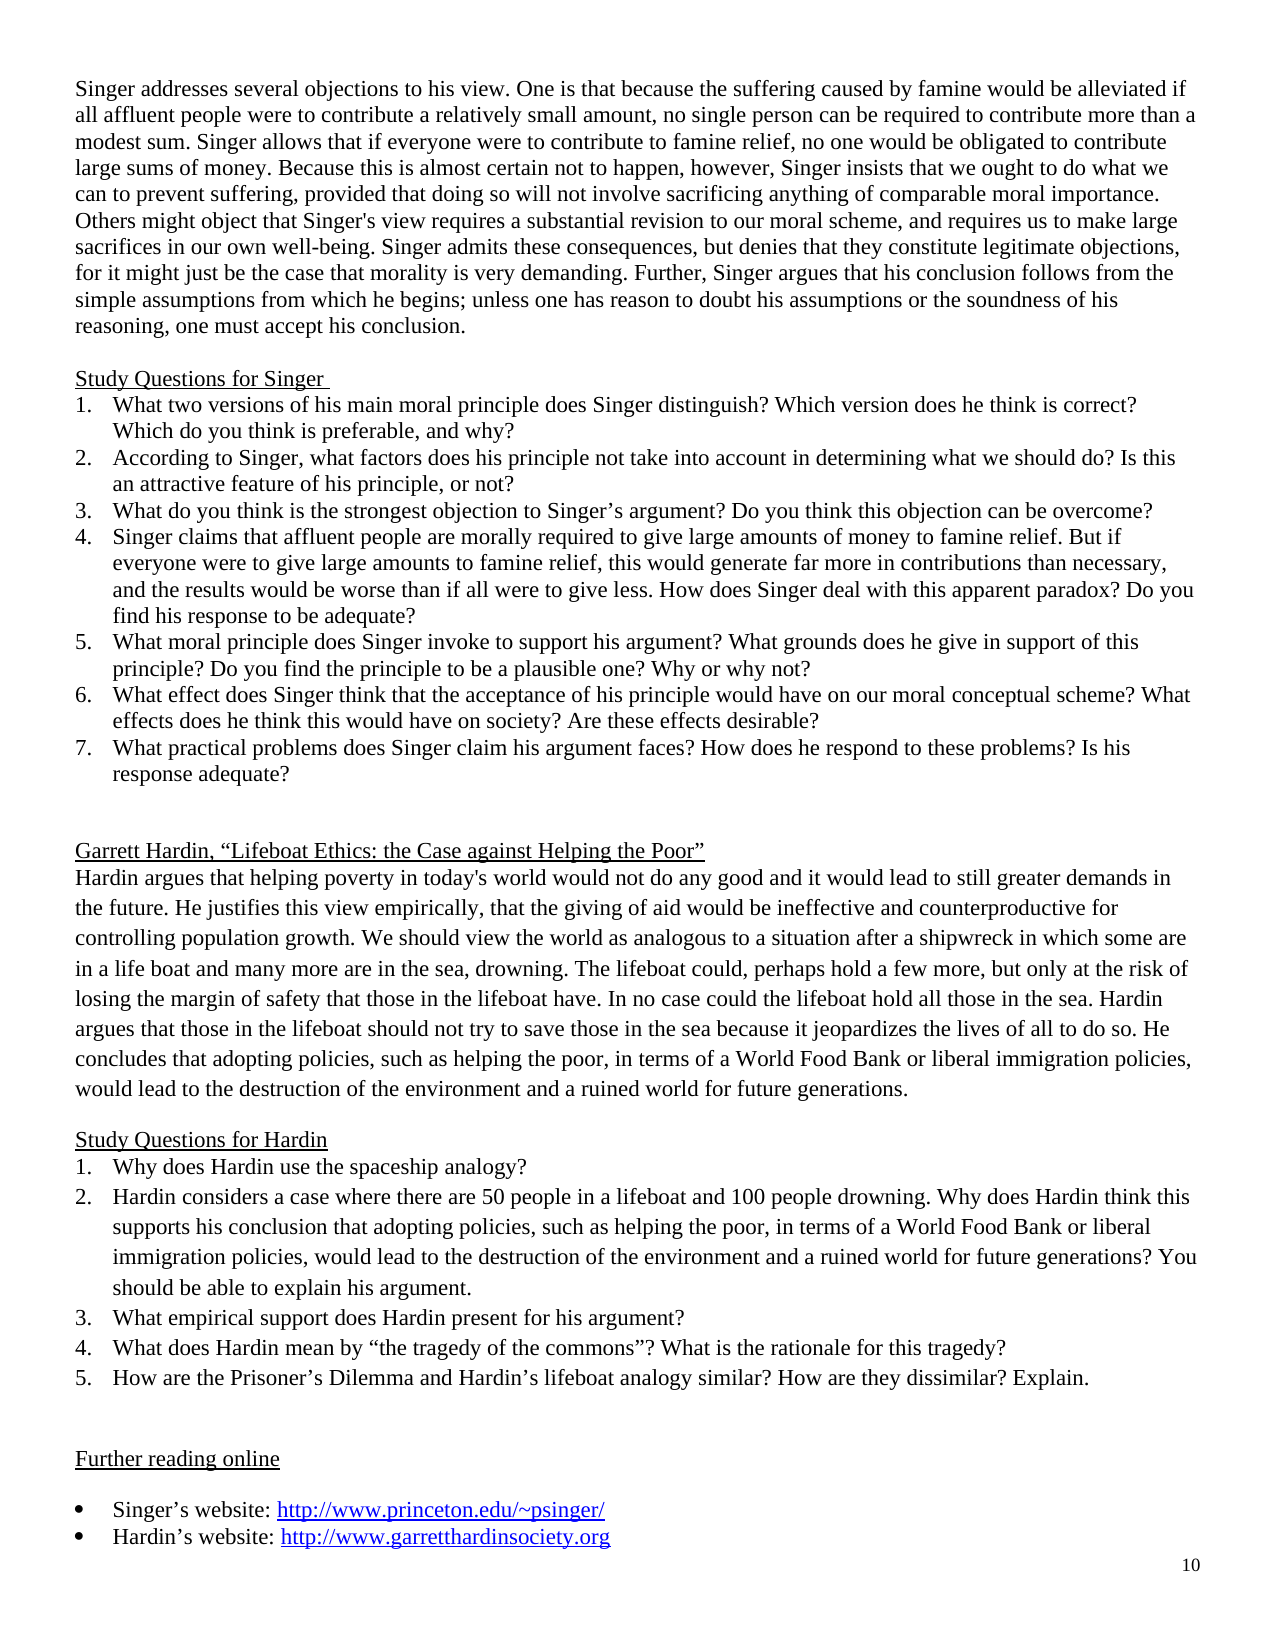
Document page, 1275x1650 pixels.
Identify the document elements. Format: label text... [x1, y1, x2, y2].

list What practical problems does Singer claim his argument faces? How does he respond to these problems? Is his response adequate? [75, 734, 1200, 787]
text Study Questions for Hardin [75, 1126, 1200, 1153]
list What effect does Singer think that the acceptance of his principle would have on our moral conceptual scheme? What effects does he think this would have on society? Are these effects desirable? [75, 681, 1200, 734]
list What do you think is the strongest objection to Singer’s argument? Do you think this objection can be overcome? [75, 497, 1200, 523]
text Study Questions for Singer [75, 365, 1200, 391]
list Hardin’s website: http://www.garretthardinsociety.org [75, 1523, 1200, 1549]
text Further reading online [75, 1446, 1200, 1472]
list What two versions of his main moral principle does Singer distinguish? Which version does he think is correct? Which do you think is preferable, and why? [75, 391, 1200, 444]
list What does Hardin mean by “the tragedy of the commons”? What is the rationale for this tragedy? [75, 1334, 1200, 1360]
list Why does Hardin use the spaceship analogy? [75, 1153, 1200, 1179]
text Garrett Hardin, “Lifeboat Ethics: the Case against Helping the Poor” [75, 838, 1200, 864]
list Singer claims that affluent people are morally required to give large amounts of money to famine relief. But if everyone were to give large amounts to famine relief, this would generate far more in contributions than necessary, and the results would be worse than if all were to give less. How does Singer deal with this apparent paradox? Do you find his response to be adequate? [75, 523, 1200, 628]
list Singer’s website: http://www.princeton.edu/~psinger/ [75, 1497, 1200, 1523]
list How are the Prisoner’s Dilemma and Hardin’s lifeboat analogy similar? How are they dissimilar? Explain. [75, 1364, 1200, 1391]
list According to Singer, what factors does his principle not take into account in determining what we should do? Is this an attractive feature of his principle, or not? [75, 444, 1200, 497]
list What empirical support does Hardin present for his argument? [75, 1304, 1200, 1330]
list Hardin considers a case where there are 50 people in a lifeboat and 100 people drowning. Why does Hardin think this supports his conclusion that adopting policies, such as helping the poor, in terms of a World Food Bank or liberal immigration policies, would lead to the destruction of the environment and a ruined world for future generations? You should be able to explain his argument. [75, 1183, 1200, 1300]
text Singer addresses several objections to his view. One is that because the suffering caused by famine would be alleviated if all affluent people were to contribute a relatively small amount, no single person can be required to contribute more than a modest sum. Singer allows that if everyone were to contribute to famine relief, no one would be obligated to contribute large sums of money. Because this is almost certain not to happen, however, Singer insists that we ought to do what we can to prevent suffering, provided that doing so will not involve sacrificing anything of comparable moral importance. Others might object that Singer's view requires a substantial revision to our moral scheme, and requires us to make large sacrifices in our own well-being. Singer admits these consequences, but denies that they constitute legitimate objections, for it might just be the case that morality is very demanding. Further, Singer argues that his conclusion follows from the simple assumptions from which he begins; unless one has reason to doubt his assumptions or the soundness of his reasoning, one must accept his conclusion. [75, 75, 1200, 338]
list What moral principle does Singer invoke to support his argument? What grounds does he give in support of this principle? Do you find the principle to be a plausible one? Why or why not? [75, 628, 1200, 681]
text Hardin argues that helping poverty in today's world would not do any good and it would lead to still greater demands in the future. He justifies this view empirically, that the giving of aid would be ineffective and counterproductive for controlling population growth. We should view the world as analogous to a situation after a shipwreck in which some are in a life boat and many more are in the sea, drowning. The lifeboat could, perhaps hold a few more, but only at the risk of losing the margin of safety that those in the lifeboat have. In no case could the lifeboat hold all those in the sea. Hardin argues that those in the lifeboat should not try to save those in the sea because it jeopardizes the lives of all to do so. He concludes that adopting policies, such as helping the poor, in terms of a World Food Bank or liberal immigration policies, would lead to the destruction of the environment and a ruined world for future generations. [75, 864, 1200, 1102]
